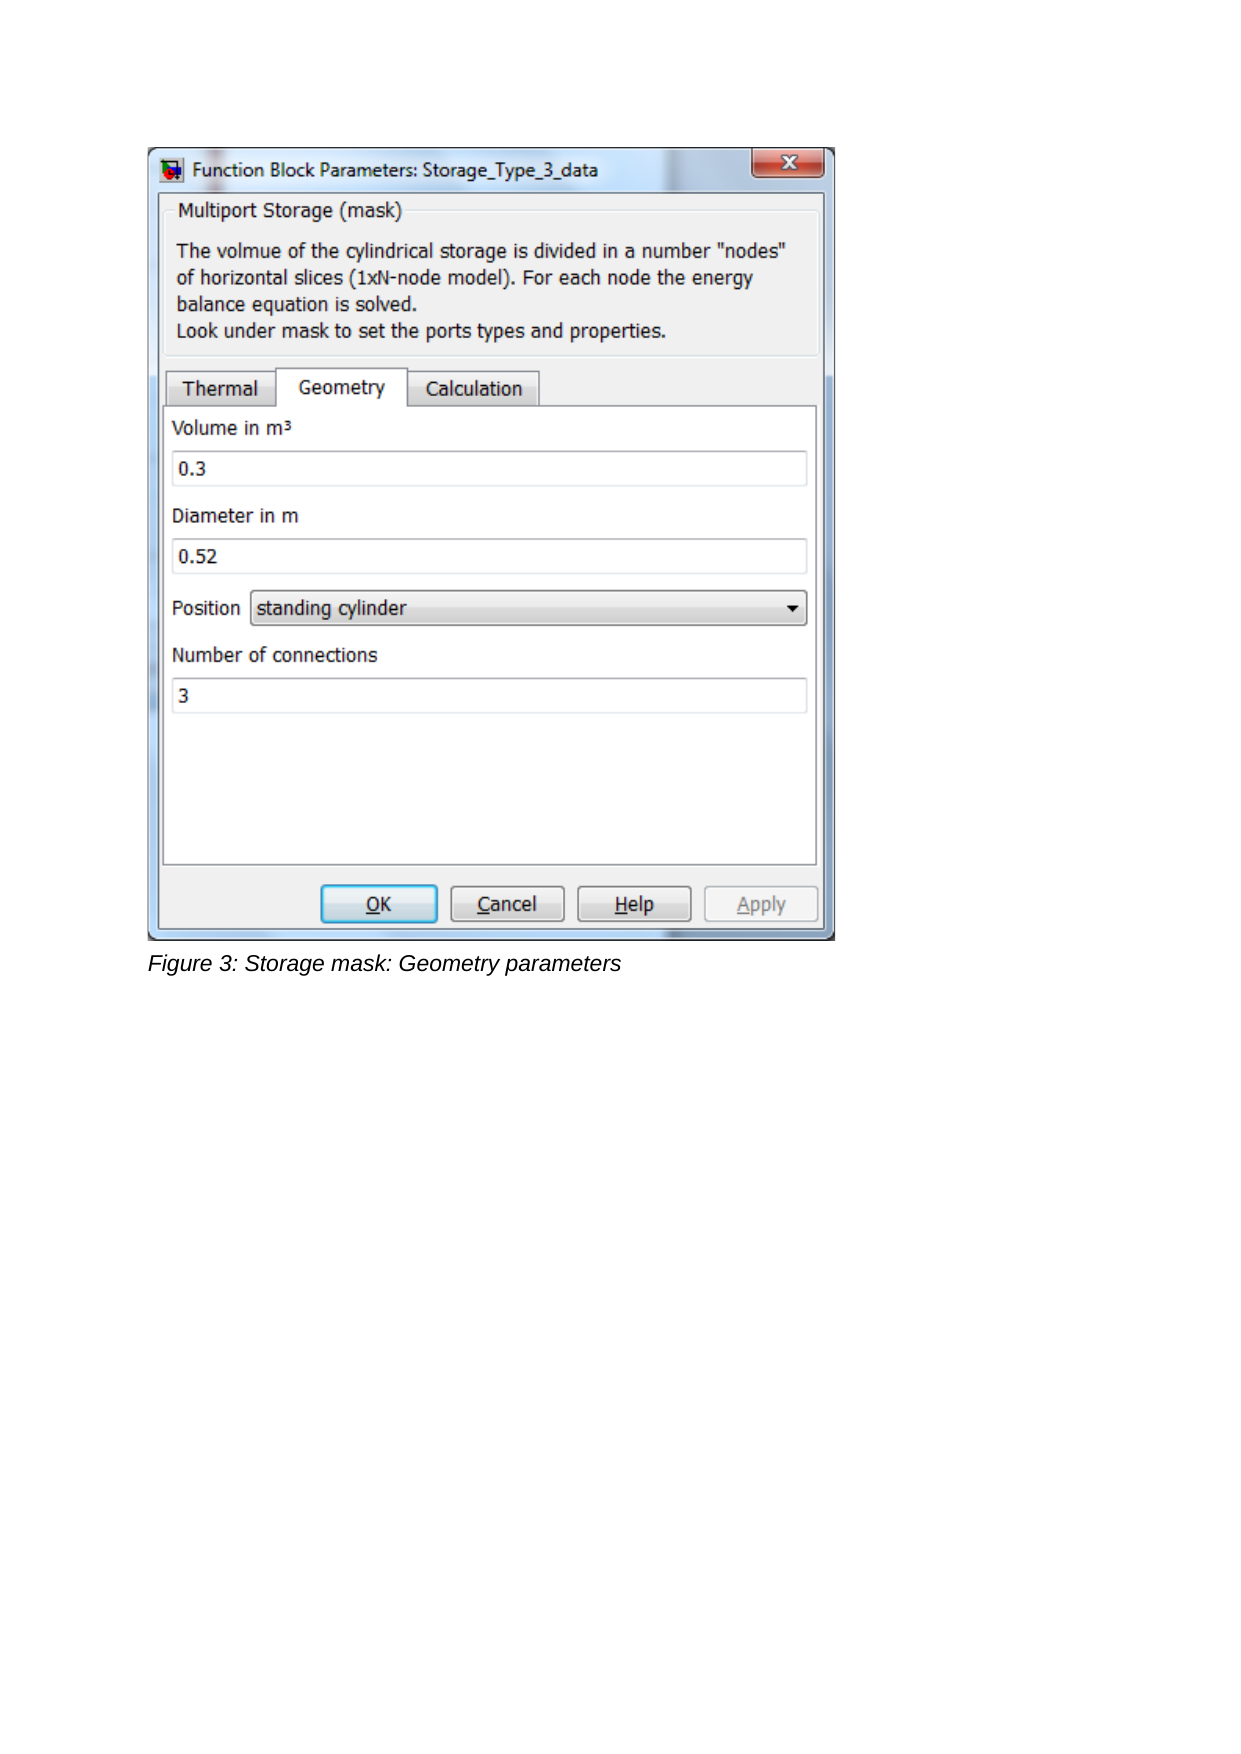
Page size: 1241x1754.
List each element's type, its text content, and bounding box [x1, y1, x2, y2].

text Figure 3: Storage mask: Geometry parameters [148, 949, 1093, 976]
picture [147, 147, 836, 941]
